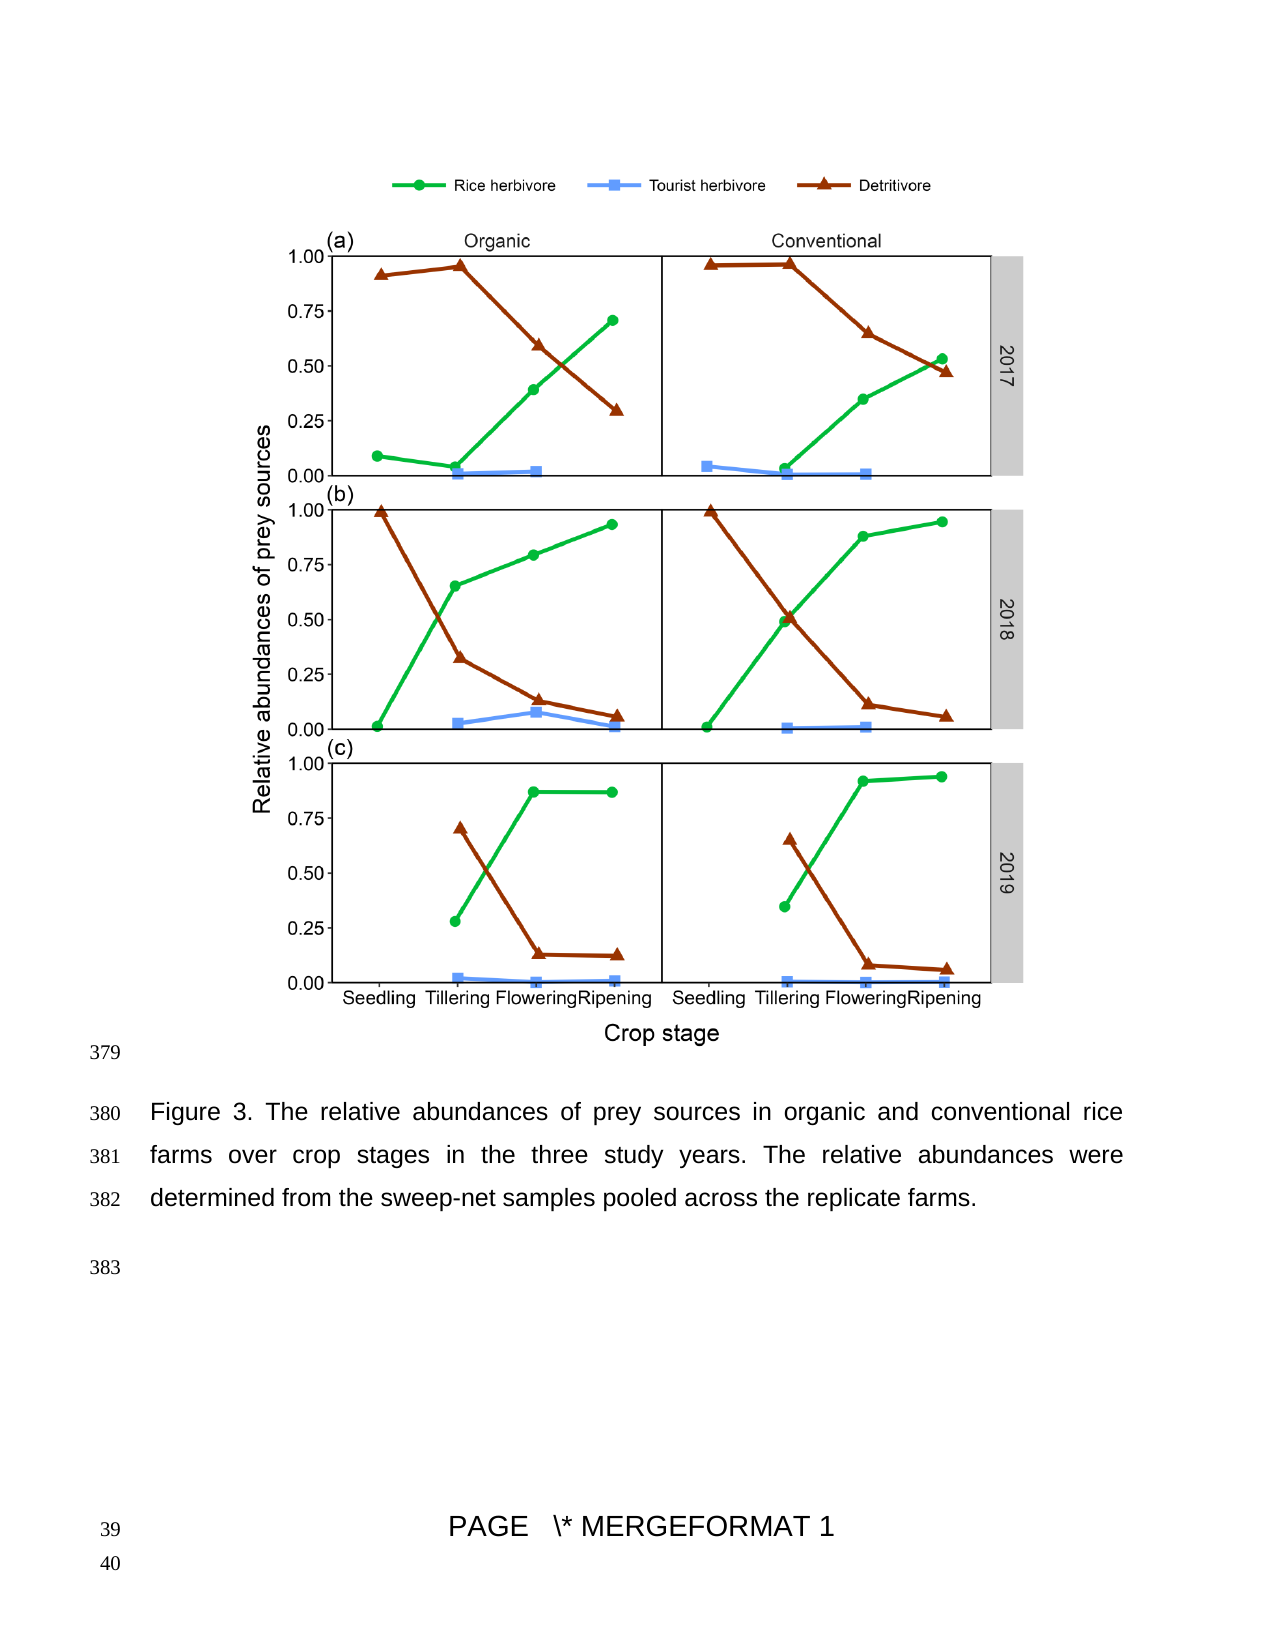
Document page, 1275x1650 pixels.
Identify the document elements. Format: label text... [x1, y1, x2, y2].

text Figure 3. The relative abundances of prey sources in organic and conventional rice farms over crop stages in the three study years. The relative abundances were determined from the sweep-net samples pooled across the replicate farms. [150, 1097, 1125, 1212]
picture [239, 150, 1036, 1059]
